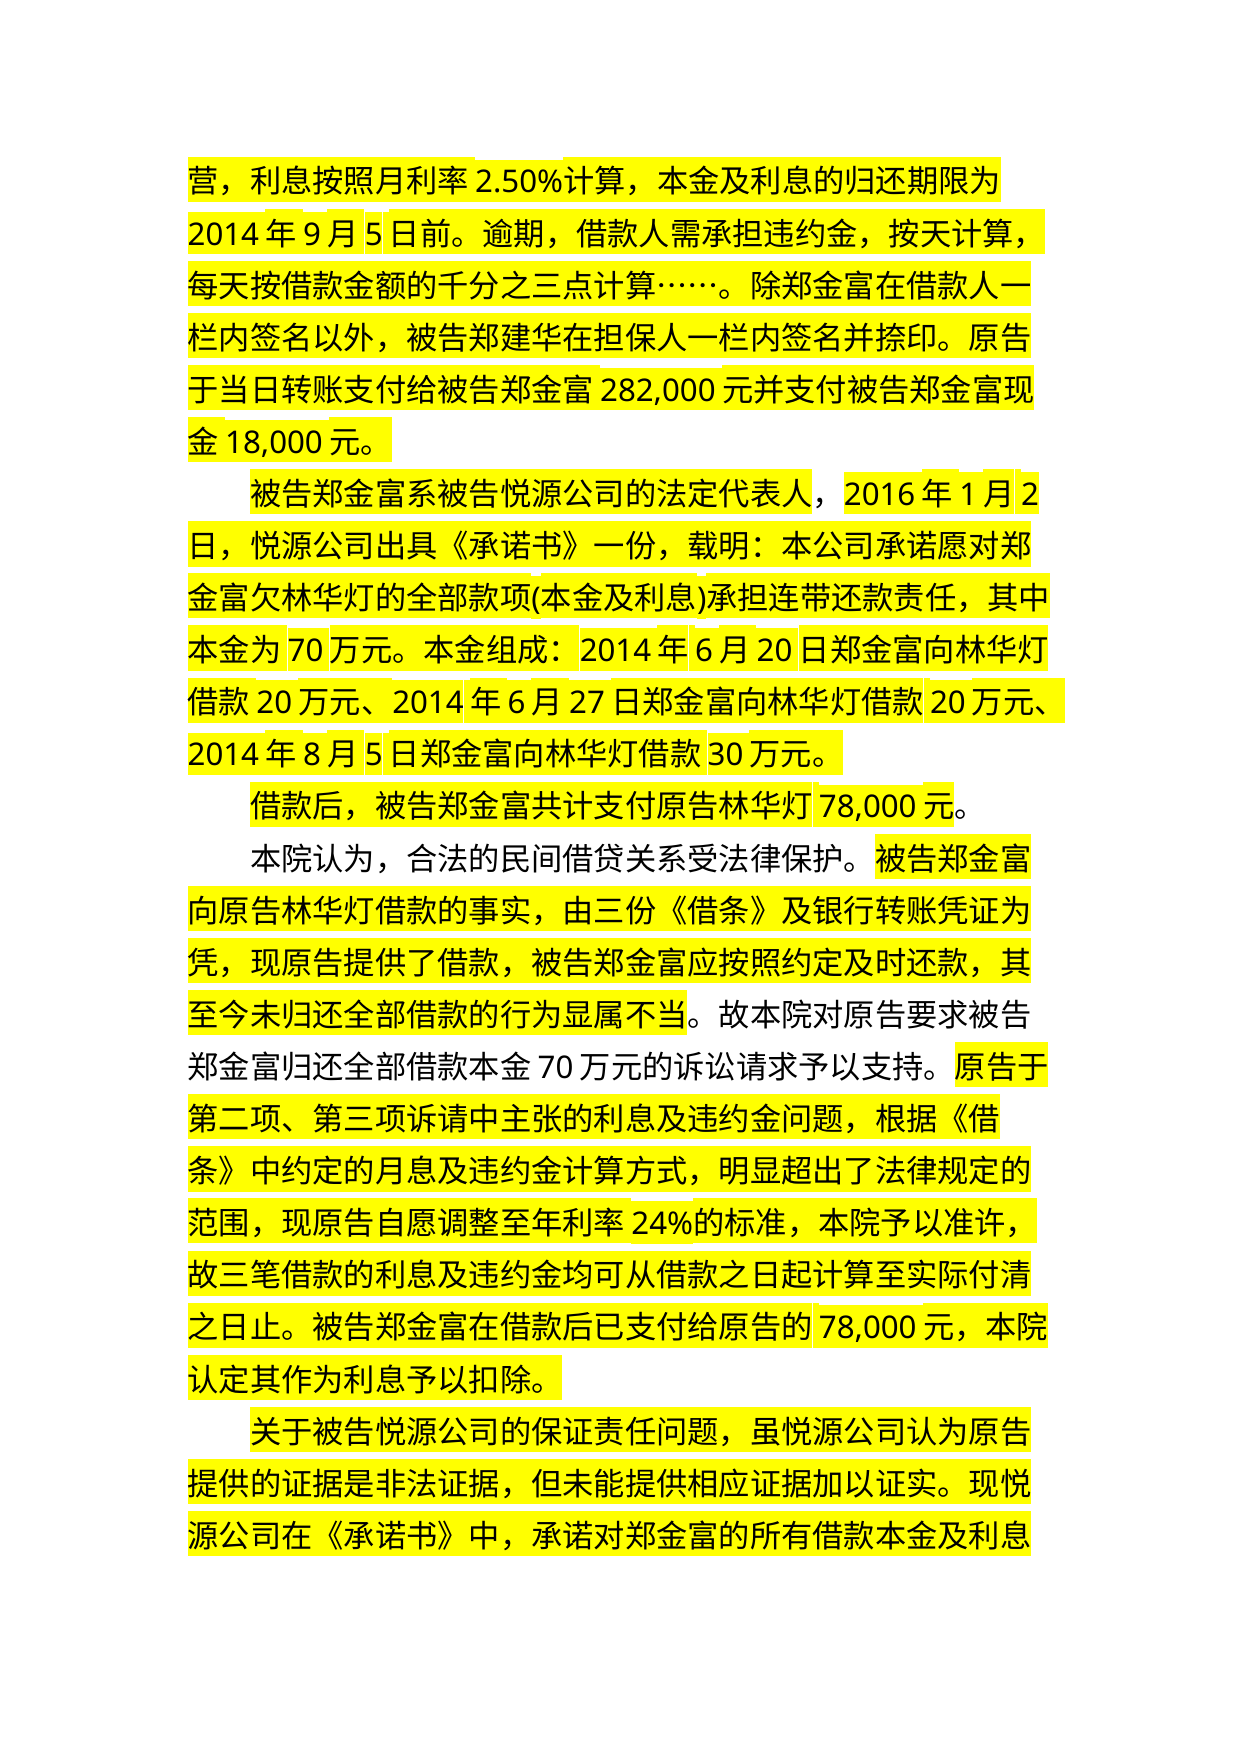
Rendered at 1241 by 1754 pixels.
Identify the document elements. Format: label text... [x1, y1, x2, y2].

text 本院认为，合法的民间借贷关系受法律保护。被告郑金富向原告林华灯借款的事实，由三份《借条》及银行转账凭证为凭，现原告提供了借款，被告郑金富应按照约定及时还款，其至今未归还全部借款的行为显属不当。故本院对原告要求被告郑金富归还全部借款本金70万元的诉讼请求予以支持。原告于第二项、第三项诉请中主张的利息及违约金问题，根据《借条》中约定的月息及违约金计算方式，明显超出了法律规定的范围，现原告自愿调整至年利率24%的标准，本院予以准许，故三笔借款的利息及违约金均可从借款之日起计算至实际付清之日止。被告郑金富在借款后已支付给原告的78,000元，本院认定其作为利息予以扣除。 [187, 827, 1053, 1400]
text 借款后，被告郑金富共计支付原告林华灯78,000元。 [187, 775, 1053, 827]
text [187, 150, 1053, 462]
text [187, 1400, 1053, 1556]
text 被告郑金富系被告悦源公司的法定代表人，2016年1月2日，悦源公司出具《承诺书》一份，载明：本公司承诺愿对郑金富欠林华灯的全部款项(本金及利息)承担连带还款责任，其中本金为70万元。本金组成：2014年6月20日郑金富向林华灯借款20万元、2014年6月27日郑金富向林华灯借款20万元、2014年8月5日郑金富向林华灯借款30万元。 [187, 462, 1053, 775]
